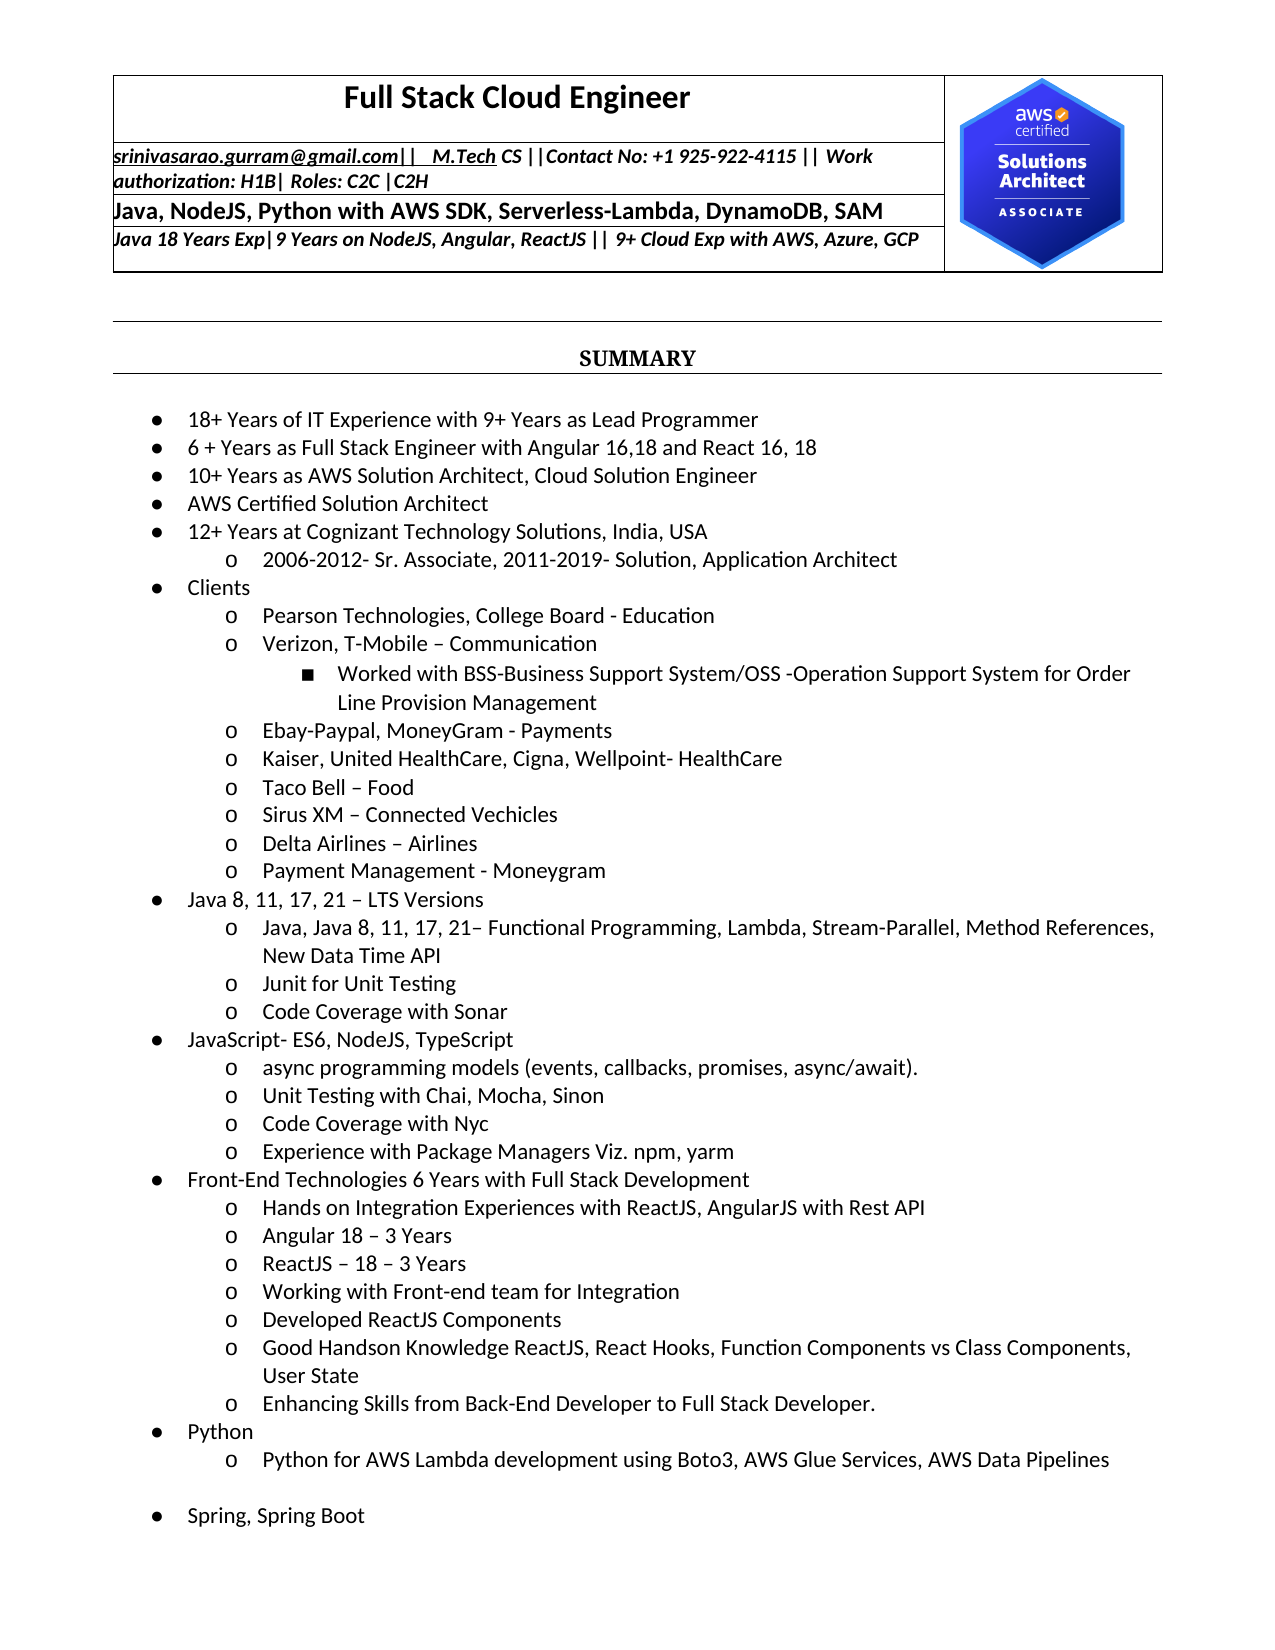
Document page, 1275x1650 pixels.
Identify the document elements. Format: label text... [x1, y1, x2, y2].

list Kaiser, United HealthCare, Cigna, Wellpoint- HealthCare [225, 744, 1162, 773]
list Junit for Unit Testing [225, 969, 1162, 997]
picture [944, 76, 1140, 272]
list AWS Certified Solution Architect [150, 489, 1162, 517]
list Experience with Package Managers Viz. npm, yarm [225, 1137, 1162, 1165]
list ReactJS – 18 – 3 Years [225, 1249, 1162, 1277]
list Code Coverage with Nyc [225, 1109, 1162, 1137]
list Front-End Technologies 6 Years with Full Stack Development [150, 1165, 1162, 1193]
list Java 8, 11, 17, 21 – LTS Versions [150, 885, 1162, 913]
list Delta Airlines – Airlines [225, 829, 1162, 857]
subtitle SUMMARY [112, 322, 1162, 374]
list 10+ Years as AWS Solution Architect, Cloud Solution Engineer [150, 461, 1162, 489]
list 12+ Years at Cognizant Technology Solutions, India, USA [150, 517, 1162, 545]
list Verizon, T-Mobile – Communication [225, 629, 1162, 657]
list Python for AWS Lambda development using Boto3, AWS Glue Services, AWS Data Pipelines [225, 1445, 1162, 1473]
list Enhancing Skills from Back-End Developer to Full Stack Developer. [225, 1389, 1162, 1417]
list Spring, Spring Boot [150, 1501, 1162, 1529]
list Good Handson Knowledge ReactJS, React Hooks, Function Components vs Class Components, User State [225, 1333, 1162, 1389]
list Code Coverage with Sonar [225, 997, 1162, 1025]
list Angular 18 – 3 Years [225, 1221, 1162, 1249]
list Pearson Technologies, College Board - Education [225, 601, 1162, 629]
list Sirus XM – Connected Vechicles [225, 801, 1162, 829]
list Java, Java 8, 11, 17, 21– Functional Programming, Lambda, Stream-Parallel, Method References, New Data Time API [225, 913, 1162, 969]
list Working with Front-end team for Integration [225, 1277, 1162, 1305]
list JavaScript- ES6, NodeJS, TypeScript [150, 1025, 1162, 1053]
list Taco Bell – Food [225, 773, 1162, 801]
list Hands on Integration Experiences with ReactJS, AngularJS with Rest API [225, 1193, 1162, 1221]
list Clients [150, 573, 1162, 601]
list Python [150, 1417, 1162, 1445]
list 2006-2012- Sr. Associate, 2011-2019- Solution, Application Architect [225, 545, 1162, 573]
list 18+ Years of IT Experience with 9+ Years as Lead Programmer [150, 405, 1162, 433]
list Payment Management - Moneygram [225, 857, 1162, 885]
list Ebay-Paypal, MoneyGram - Payments [225, 717, 1162, 744]
list Worked with BSS-Business Support System/OSS -Operation Support System for Order Line Provision Management [300, 657, 1162, 717]
list async programming models (events, callbacks, promises, async/await). [225, 1053, 1162, 1081]
list Unit Testing with Chai, Mocha, Sinon [225, 1081, 1162, 1109]
list 6 + Years as Full Stack Engineer with Angular 16,18 and React 16, 18 [150, 433, 1162, 461]
list Developed ReactJS Components [225, 1305, 1162, 1333]
